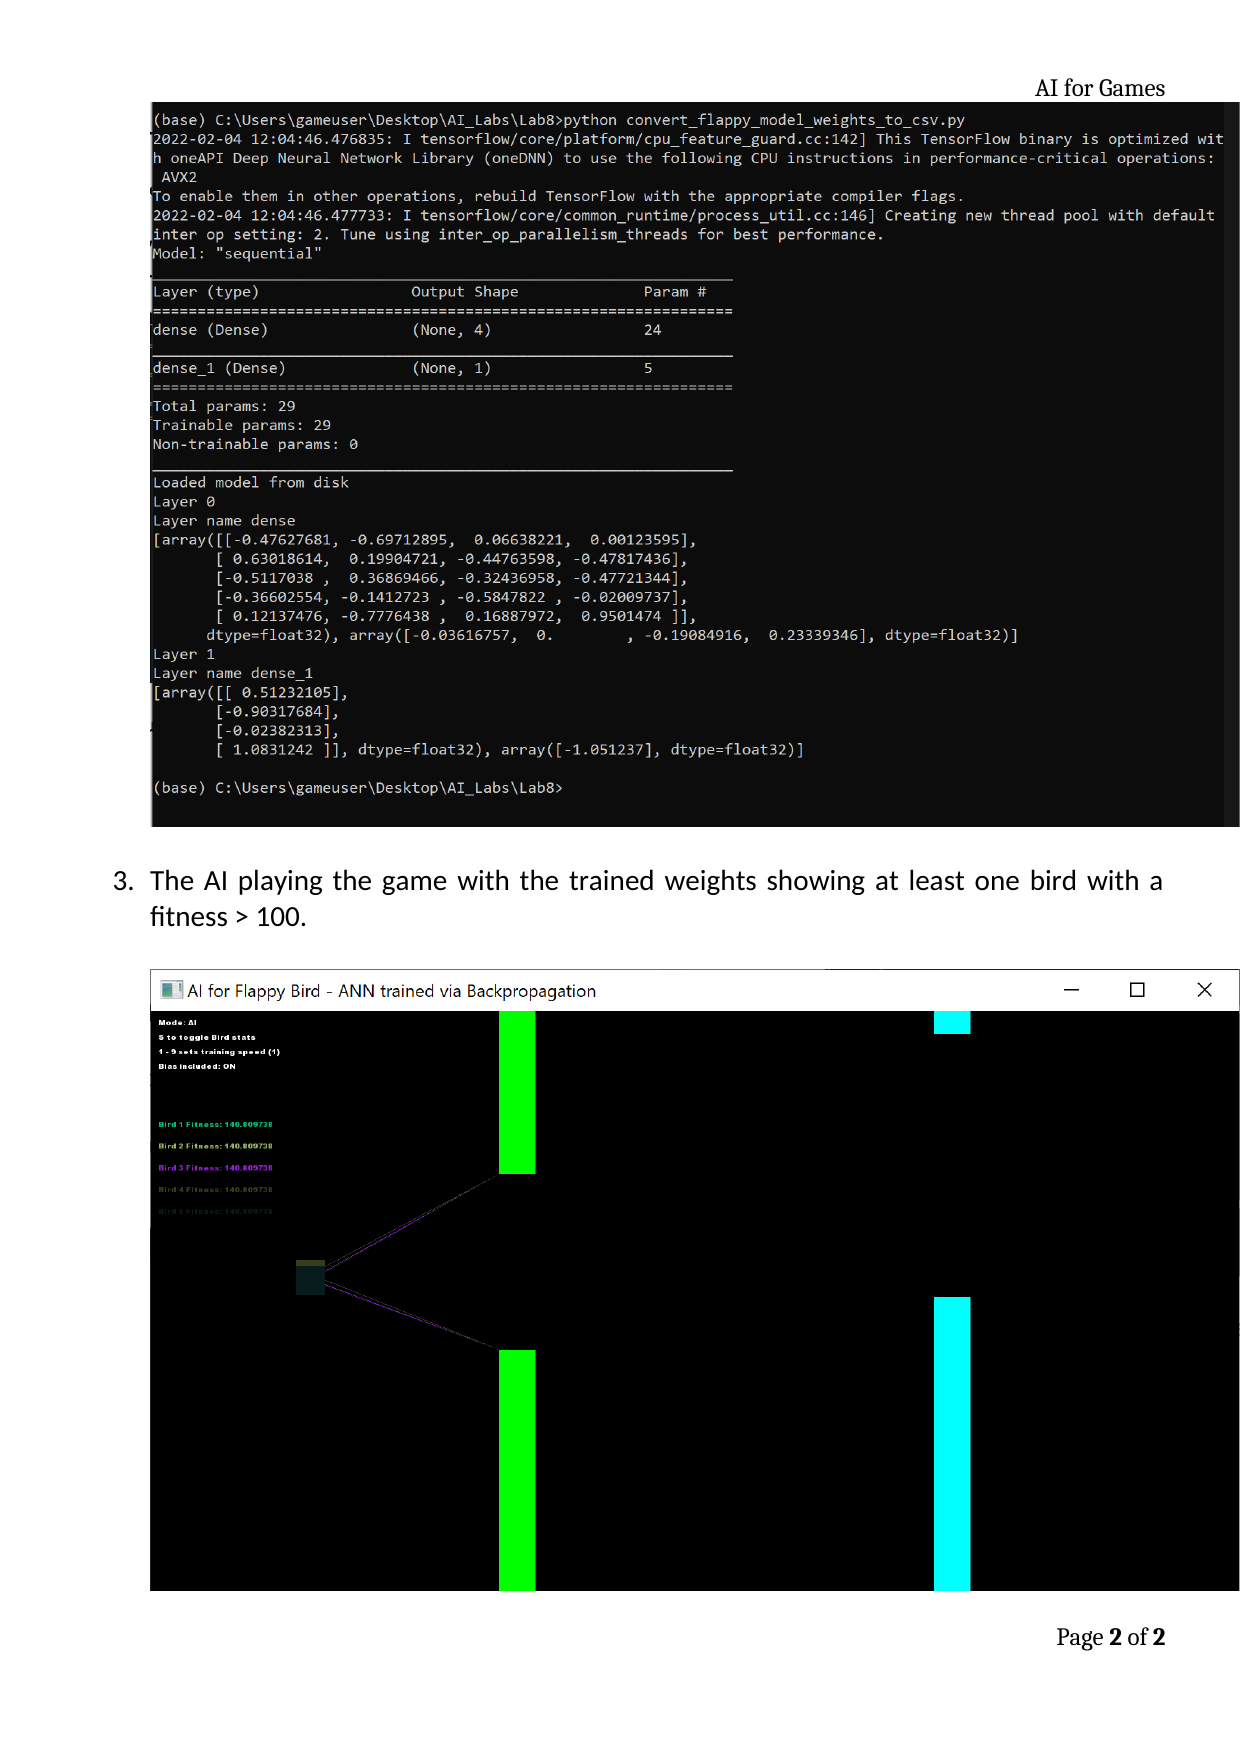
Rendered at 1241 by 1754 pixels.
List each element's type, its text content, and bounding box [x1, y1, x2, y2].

picture [150, 969, 1240, 1591]
list The AI playing the game with the trained weights showing at least one bird with a fitness > 100. [112, 862, 1165, 933]
picture [150, 102, 1240, 827]
